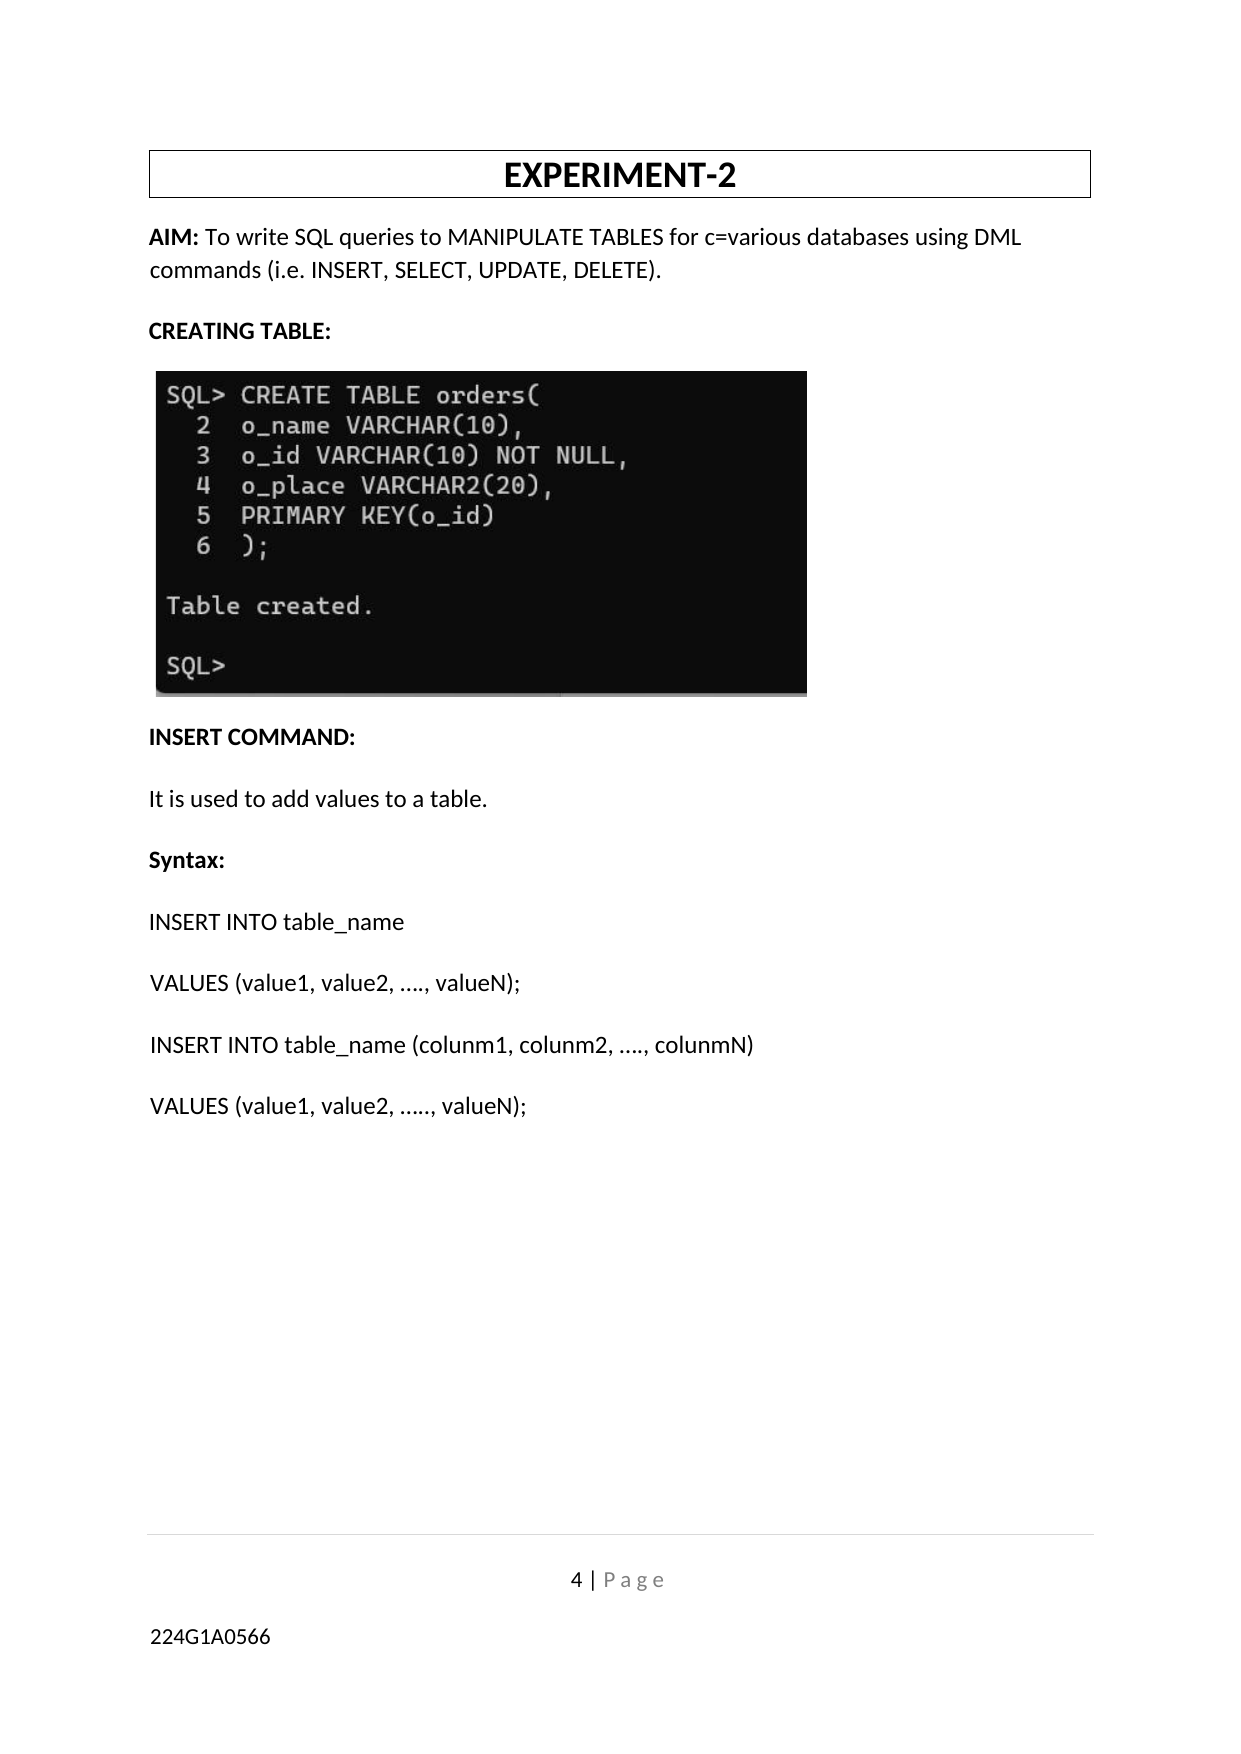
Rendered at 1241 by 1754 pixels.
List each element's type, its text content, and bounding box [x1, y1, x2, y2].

text VALUES (value1, value2, ….., valueN); [150, 1091, 1104, 1121]
text VALUES (value1, value2, …., valueN); [150, 968, 1104, 998]
text AIM: To write SQL queries to MANIPULATE TABLES for c=various databases using DML commands (i.e. INSERT, SELECT, UPDATE, DELETE). [148, 221, 1094, 284]
subtitle EXPERIMENT-2 [150, 151, 1090, 197]
text CREATING TABLE: [148, 315, 1104, 346]
text INSERT INTO table_name [148, 906, 1094, 937]
text Syntax: [148, 844, 1104, 875]
text INSERT COMMAND: [148, 721, 1104, 752]
text INSERT INTO table_name (colunm1, colunm2, …., colunmN) [150, 1029, 1104, 1060]
text It is used to add values to a table. [148, 783, 1094, 813]
picture [155, 371, 807, 697]
